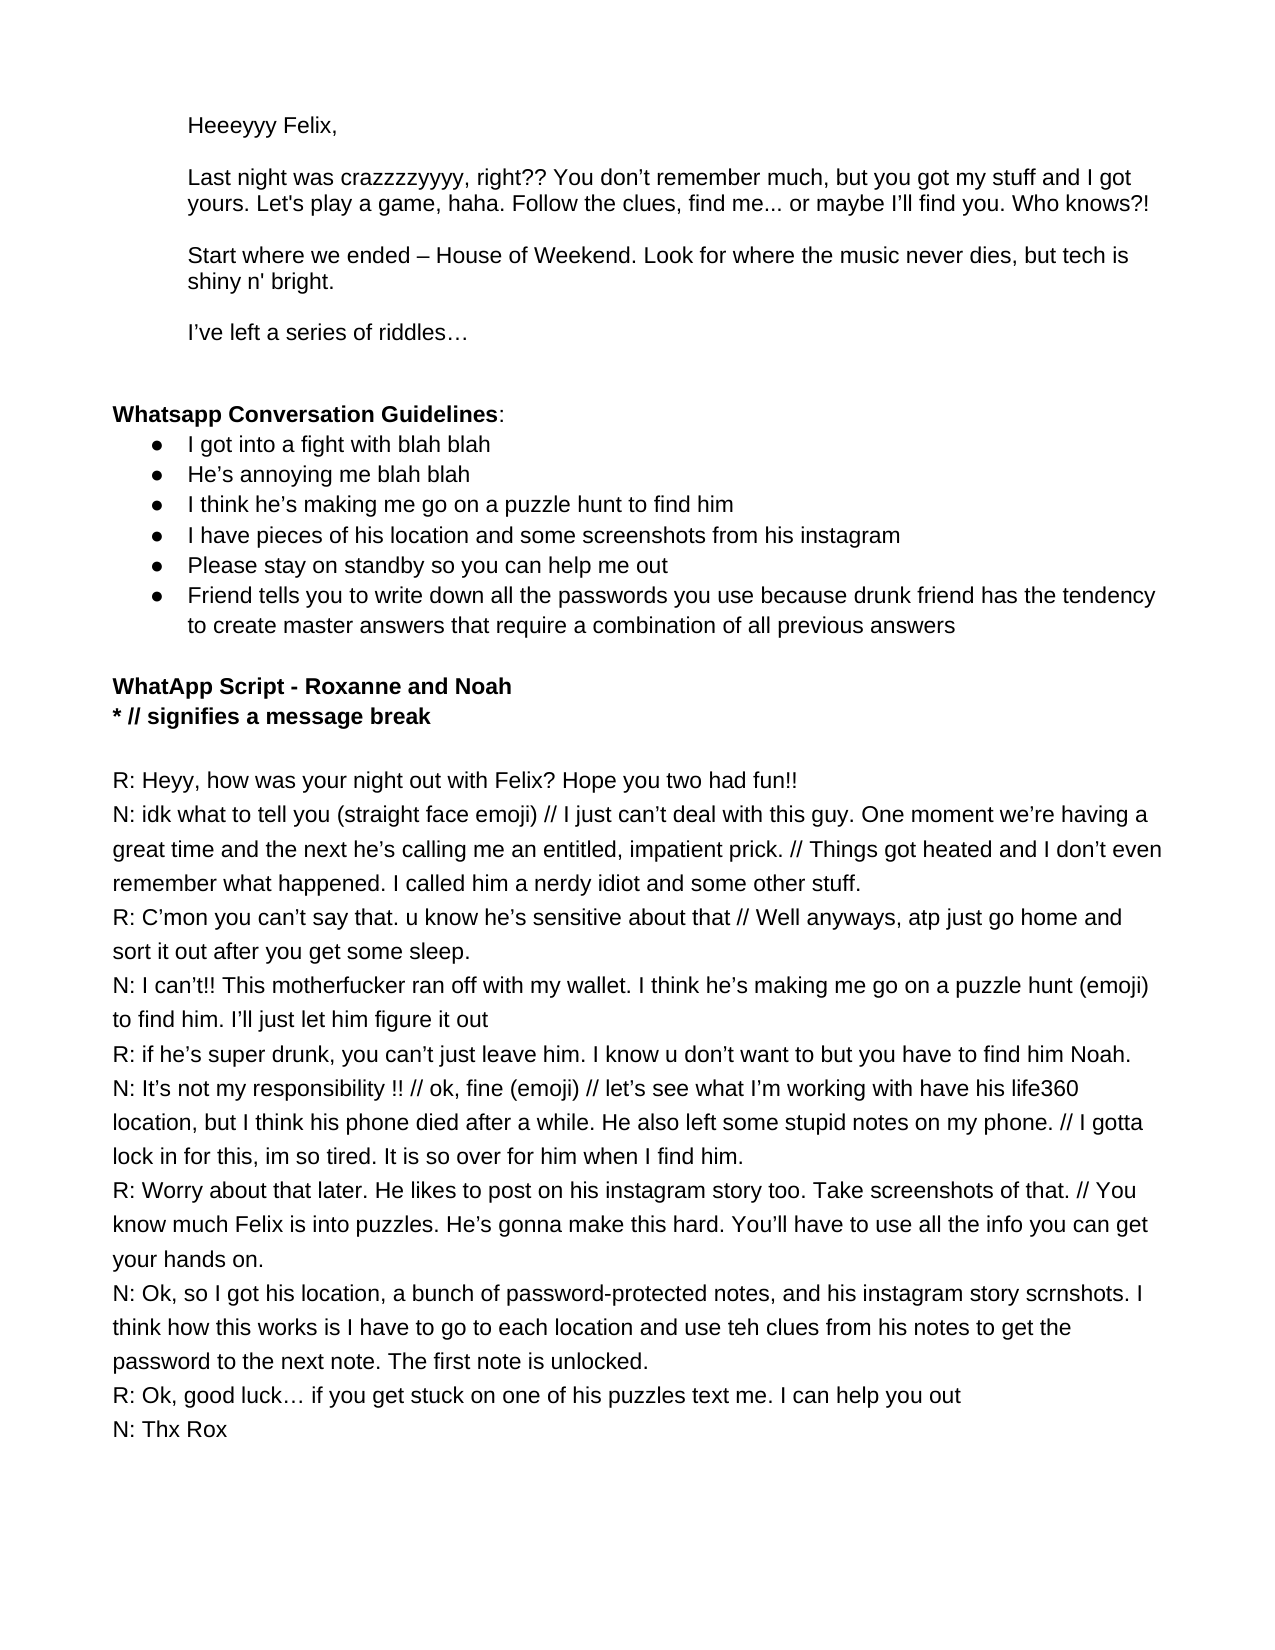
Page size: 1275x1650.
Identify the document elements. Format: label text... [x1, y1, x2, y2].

text N: idk what to tell you (straight face emoji) // I just can’t deal with this guy. One moment we’re having a great time and the next he’s calling me an entitled, impatient prick. // Things got heated and I don’t even remember what happened. I called him a nerdy idiot and some other stuff. [112, 801, 1162, 896]
text Start where we ended – House of Weekend. Look for where the music never dies, but tech is shiny n' bright. [187, 242, 1162, 294]
list I got into a fight with blah blah [150, 431, 1162, 457]
list I have pieces of his location and some screenshots from his instagram [150, 522, 1162, 548]
text I’ve left a series of riddles… [187, 319, 1162, 346]
text R: if he’s super drunk, you can’t just leave him. I know u don’t want to but you have to find him Noah. [112, 1041, 1162, 1067]
text R: Worry about that later. He likes to post on his instagram story too. Take screenshots of that. // You know much Felix is into puzzles. He’s gonna make this hard. You’ll have to use all the info you can get your hands on. [112, 1177, 1162, 1272]
text N: I can’t!! This motherfucker ran off with my wallet. I think he’s making me go on a puzzle hunt (emoji) to find him. I’ll just let him figure it out [112, 972, 1162, 1033]
text R: Heyy, how was your night out with Felix? Hope you two had fun!! [112, 767, 1162, 794]
text R: Ok, good luck… if you get stuck on one of his puzzles text me. I can help you out [112, 1382, 1162, 1409]
list I think he’s making me go on a puzzle hunt to find him [150, 491, 1162, 518]
text Heeeyyy Felix, [187, 112, 1162, 139]
text R: C’mon you can’t say that. u know he’s sensitive about that // Well anyways, atp just go home and sort it out after you get some sleep. [112, 904, 1162, 964]
text Last night was crazzzzyyyy, right?? You don’t remember much, but you got my stuff and I got yours. Let's play a game, haha. Follow the clues, find me... or maybe I’ll find you. Who knows?! [187, 164, 1162, 217]
list Please stay on standby so you can help me out [150, 552, 1162, 578]
text Whatsapp Conversation Guidelines: [112, 401, 1162, 427]
text WhatApp Script - Roxanne and Noah [112, 673, 1162, 699]
list Friend tells you to write down all the passwords you use because drunk friend has the tendency to create master answers that require a combination of all previous answers [150, 582, 1162, 639]
text * // signifies a message break [112, 703, 1162, 729]
list He’s annoying me blah blah [150, 461, 1162, 488]
text N: Ok, so I got his location, a bunch of password-protected notes, and his instagram story scrnshots. I think how this works is I have to go to each location and use teh clues from his notes to get the password to the next note. The first note is unlocked. [112, 1280, 1162, 1374]
text N: Thx Rox [112, 1416, 1162, 1443]
text N: It’s not my responsibility !! // ok, fine (emoji) // let’s see what I’m working with have his life360 location, but I think his phone died after a while. He also left some stupid notes on my phone. // I gotta lock in for this, im so tired. It is so over for him when I find him. [112, 1075, 1162, 1169]
